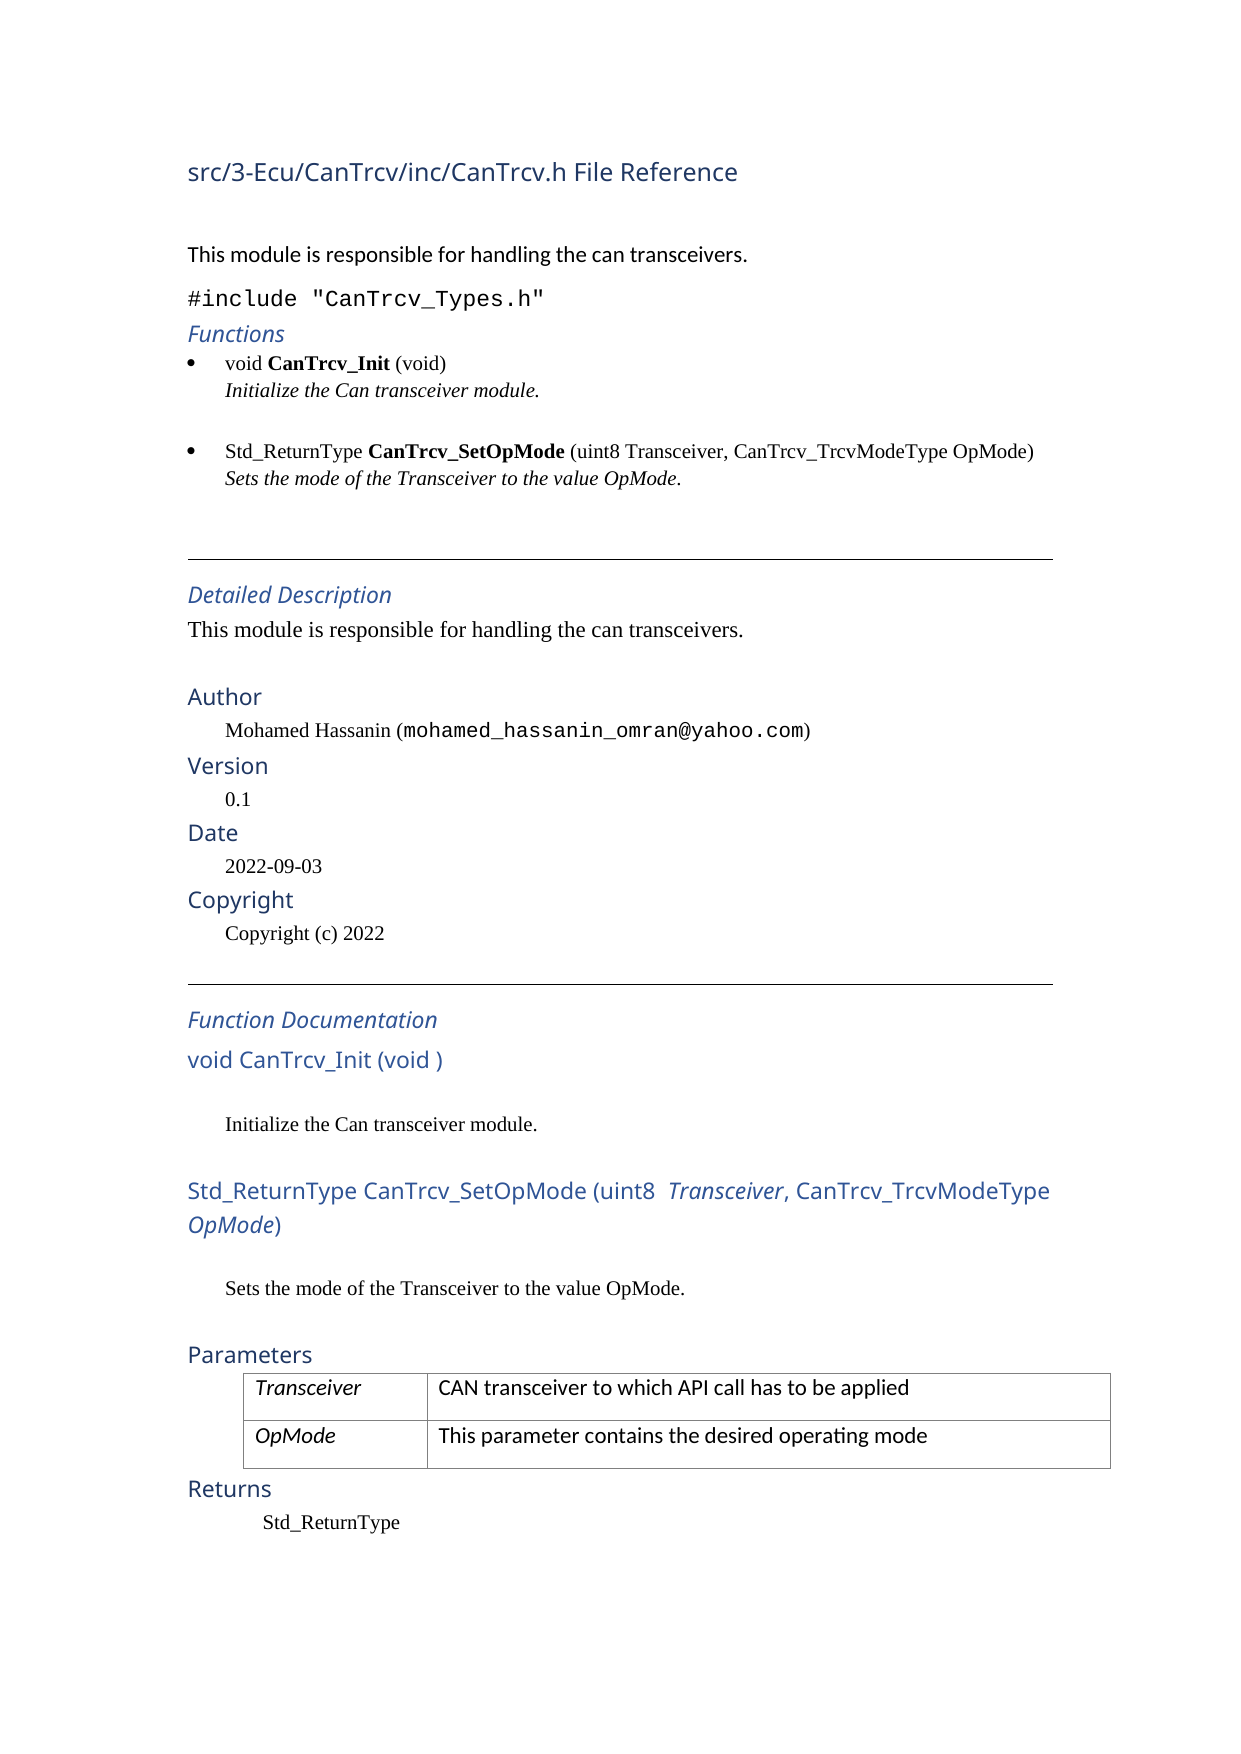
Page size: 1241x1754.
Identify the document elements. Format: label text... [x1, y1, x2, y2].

subtitle src/3-Ecu/CanTrcv/inc/CanTrcv.h File Reference [187, 154, 1053, 188]
subtitle Copyright [187, 884, 1053, 916]
subtitle Functions [187, 317, 1053, 349]
subtitle Std_ReturnType CanTrcv_SetOpMode (uint8 Transceiver, CanTrcv_TrcvModeType OpMode) [187, 1175, 1053, 1240]
list Initialize the Can transceiver module. [225, 378, 1053, 402]
text 0.1 [225, 787, 1053, 811]
table_header Transceiver [244, 1374, 427, 1420]
list Sets the mode of the Transceiver to the value OpMode. [225, 1276, 1053, 1300]
subtitle Detailed Description [187, 579, 1053, 610]
list Std_ReturnType CanTrcv_SetOpMode (uint8 Transceiver, CanTrcv_TrcvModeType OpMode) [187, 439, 1053, 463]
list Initialize the Can transceiver module. [225, 1112, 1053, 1136]
subtitle void CanTrcv_Init (void ) [187, 1042, 1053, 1076]
table_cell This parameter contains the desired operating mode [428, 1421, 1110, 1468]
text #include "CanTrcv_Types.h" [187, 287, 1053, 313]
text 2022-09-03 [225, 854, 1053, 878]
subtitle Version [187, 750, 1053, 781]
text Copyright (c) 2022 [225, 921, 1053, 945]
list Sets the mode of the Transceiver to the value OpMode. [225, 466, 1053, 490]
table_header CAN transceiver to which API call has to be applied [428, 1374, 1110, 1420]
subtitle Returns [187, 1473, 1053, 1504]
text This module is responsible for handling the can transceivers. [187, 616, 1053, 642]
subtitle Date [187, 817, 1053, 848]
subtitle Parameters [187, 1339, 1053, 1370]
subtitle Author [187, 681, 1053, 712]
table_cell OpMode [244, 1421, 427, 1468]
text This module is responsible for handling the can transceivers. [187, 241, 1053, 268]
list void CanTrcv_Init (void) [187, 351, 1053, 375]
text Mohamed Hassanin (mohamed_hassanin_omran@yahoo.com) [225, 718, 1053, 744]
subtitle Function Documentation [187, 1004, 1053, 1035]
text Std_ReturnType [262, 1510, 1053, 1534]
